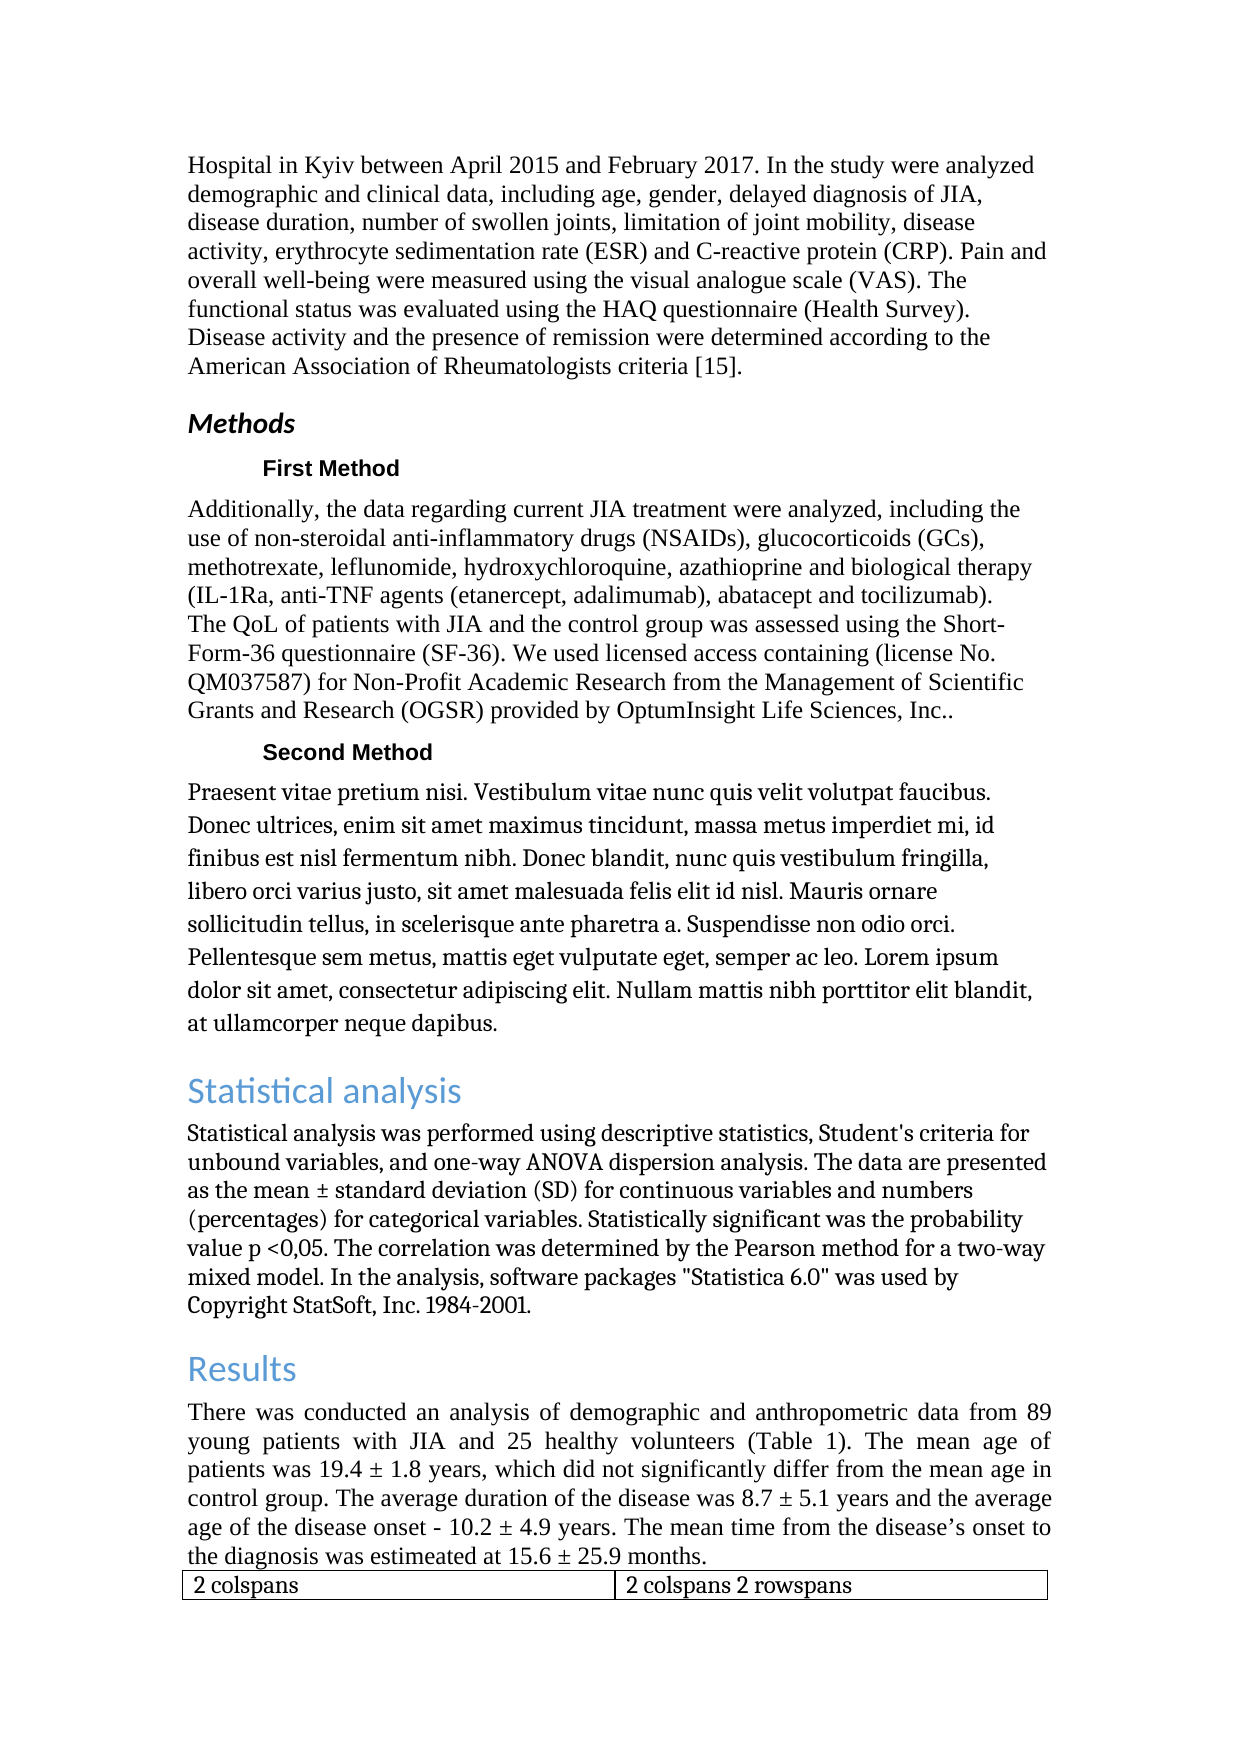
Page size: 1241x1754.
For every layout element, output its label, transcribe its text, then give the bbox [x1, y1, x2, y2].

table_header 2 colspans [183, 1571, 614, 1599]
text Additionally, the data regarding current JIA treatment were analyzed, including the use of non-steroidal anti-inflammatory drugs (NSAIDs), glucocorticoids (GCs), methotrexate, leflunomide, hydroxychloroquine, azathioprine and biological therapy (IL-1Ra, anti-TNF agents (etanercept, adalimumab), abatacept and tocilizumab). [187, 494, 1053, 609]
text The QoL of patients with JIA and the control group was assessed using the Short-Form-36 questionnaire (SF-36). We used licensed access containing (license No. QM037587) for Non-Profit Academic Research from the Management of Scientific Grants and Research (OGSR) provided by OptumInsight Life Sciences, Inc.. [187, 609, 1053, 724]
text Praesent vitae pretium nisi. Vestibulum vitae nunc quis velit volutpat faucibus. Donec ultrices, enim sit amet maximus tincidunt, massa metus imperdiet mi, id finibus est nisl fermentum nibh. Donec blandit, nunc quis vestibulum fringilla, libero orci varius justo, sit amet malesuada felis elit id nisl. Mauris ornare sollicitudin tellus, in scelerisque ante pharetra a. Suspendisse non odio orci. Pellentesque sem metus, mattis eget vulputate eget, semper ac leo. Lorem ipsum dolor sit amet, consectetur adipiscing elit. Nullam mattis nibh porttitor elit blandit, at ullamcorper neque dapibus. [187, 777, 1053, 1037]
subtitle Methods [187, 405, 1053, 441]
subtitle Second Method [187, 739, 1053, 765]
subtitle Results [187, 1345, 1053, 1391]
text Statistical analysis was performed using descriptive statistics, Student's criteria for unbound variables, and one-way ANOVA dispersion analysis. The data are presented as the mean ± standard deviation (SD) for continuous variables and numbers (percentages) for categorical variables. Statistically significant was the probability value p <0,05. The correlation was determined by the Pearson method for a two-way mixed model. In the analysis, software packages "Statistica 6.0" was used by Copyright StatSoft, Inc. 1984-2001. [187, 1119, 1053, 1320]
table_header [616, 1571, 1047, 1599]
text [187, 150, 1053, 380]
subtitle Statistical analysis [187, 1067, 1053, 1112]
text There was conducted an analysis of demographic and anthropometric data from 89 young patients with JIA and 25 healthy volunteers (Table 1). The mean age of patients was 19.4 ± 1.8 years, which did not significantly differ from the mean age in control group. The average duration of the disease was 8.7 ± 5.1 years and the average age of the disease onset - 10.2 ± 4.9 years. The mean time from the disease’s onset to the diagnosis was estimeated at 15.6 ± 25.9 months. [187, 1397, 1053, 1569]
subtitle First Method [187, 455, 1053, 482]
